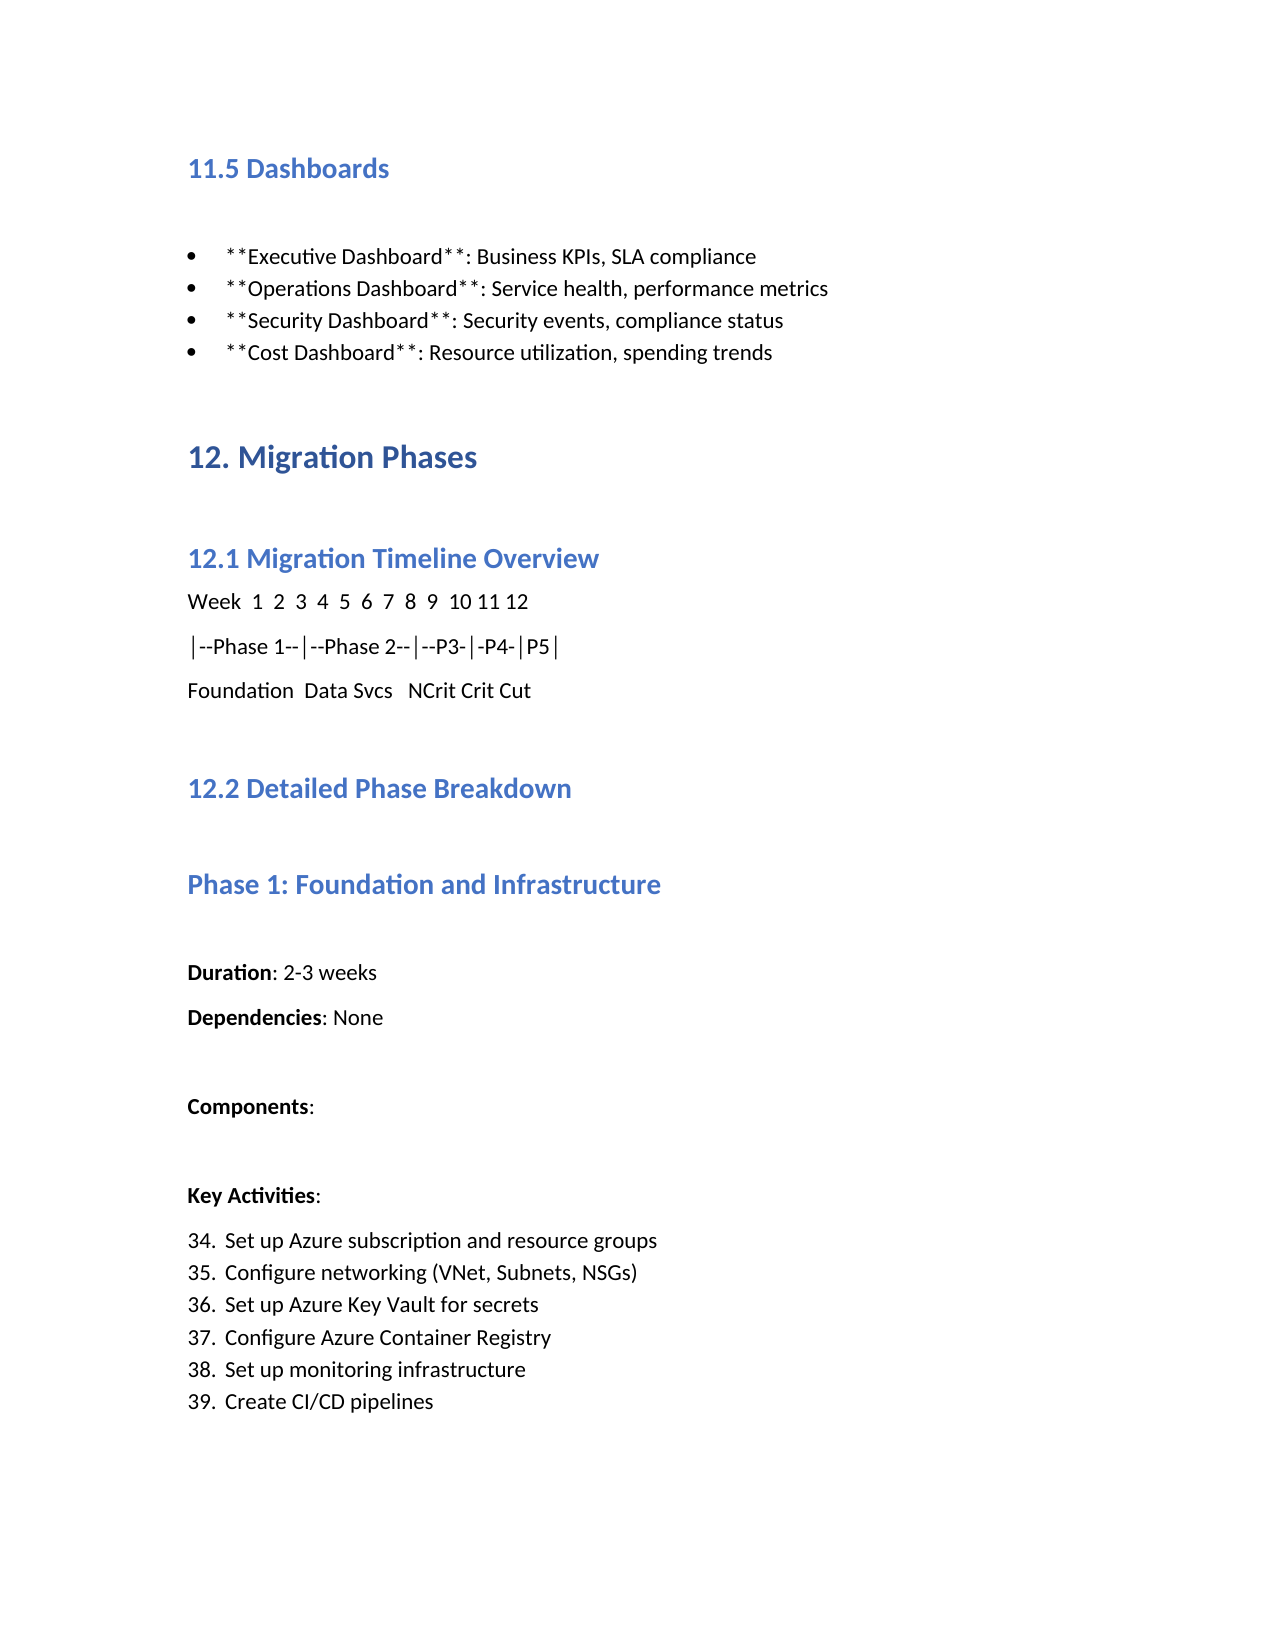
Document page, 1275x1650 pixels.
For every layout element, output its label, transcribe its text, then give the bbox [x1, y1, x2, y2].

subtitle 12.2 Detailed Phase Breakdown [187, 770, 1087, 806]
text │--Phase 1--│--Phase 2--│--P3-│-P4-│P5│ [187, 632, 1087, 660]
list **Executive Dashboard**: Business KPIs, SLA compliance [187, 242, 1087, 270]
text Foundation Data Svcs NCrit Crit Cut [187, 677, 1087, 705]
list Set up monitoring infrastructure [187, 1355, 1087, 1383]
text Components: [187, 1092, 1087, 1120]
list Configure Azure Container Registry [187, 1323, 1087, 1351]
list **Security Dashboard**: Security events, compliance status [187, 306, 1087, 334]
list Set up Azure subscription and resource groups [187, 1226, 1087, 1254]
text Duration: 2-3 weeks [187, 958, 1087, 986]
text Dependencies: None [187, 1003, 1087, 1031]
text Week 1 2 3 4 5 6 7 8 9 10 11 12 [187, 587, 1087, 615]
list Set up Azure Key Vault for secrets [187, 1291, 1087, 1319]
list Configure networking (VNet, Subnets, NSGs) [187, 1258, 1087, 1286]
subtitle 12. Migration Phases [187, 436, 1087, 477]
list **Operations Dashboard**: Service health, performance metrics [187, 274, 1087, 302]
subtitle 11.5 Dashboards [187, 150, 1087, 186]
subtitle 12.1 Migration Timeline Overview [187, 540, 1087, 576]
text Key Activities: [187, 1182, 1087, 1209]
subtitle Phase 1: Foundation and Infrastructure [187, 866, 1087, 902]
list **Cost Dashboard**: Resource utilization, spending trends [187, 338, 1087, 366]
list Create CI/CD pipelines [187, 1387, 1087, 1415]
